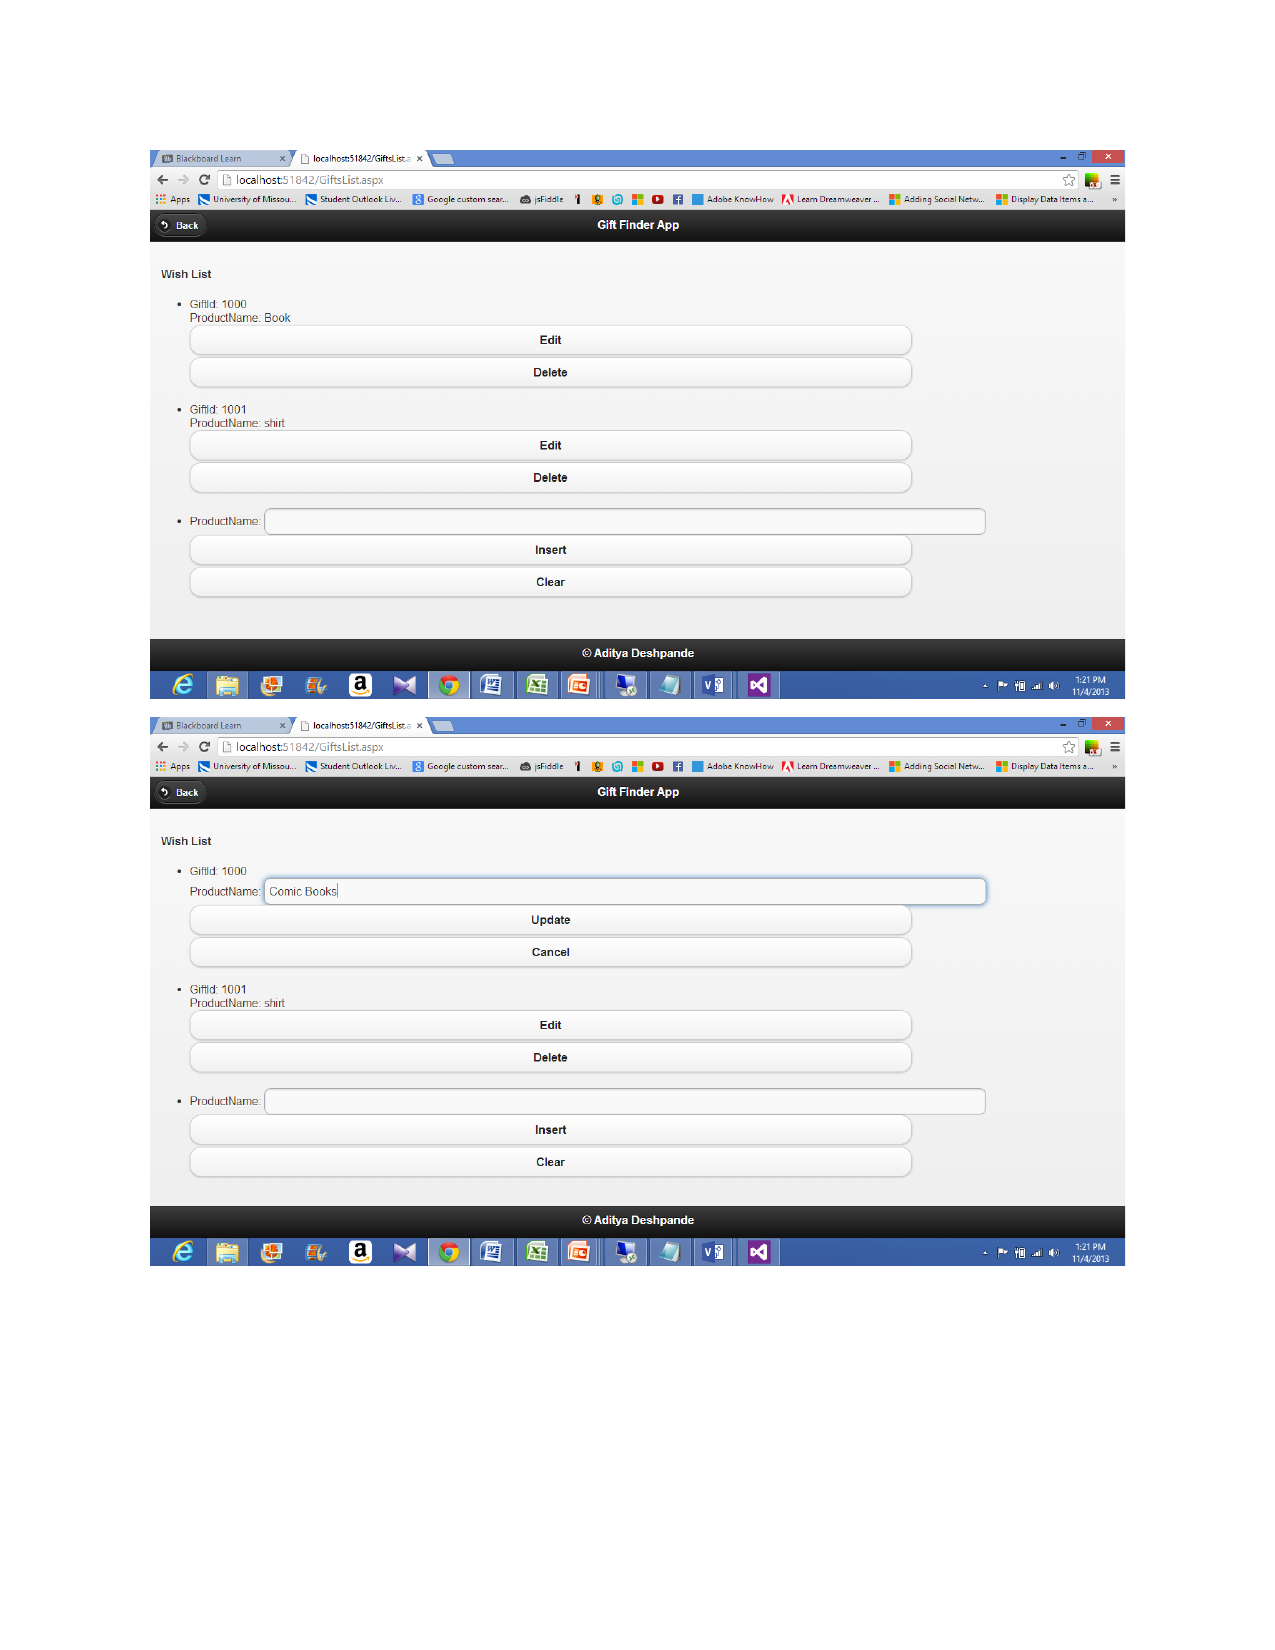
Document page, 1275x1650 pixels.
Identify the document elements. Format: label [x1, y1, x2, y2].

picture [150, 150, 1125, 699]
picture [150, 717, 1125, 1266]
